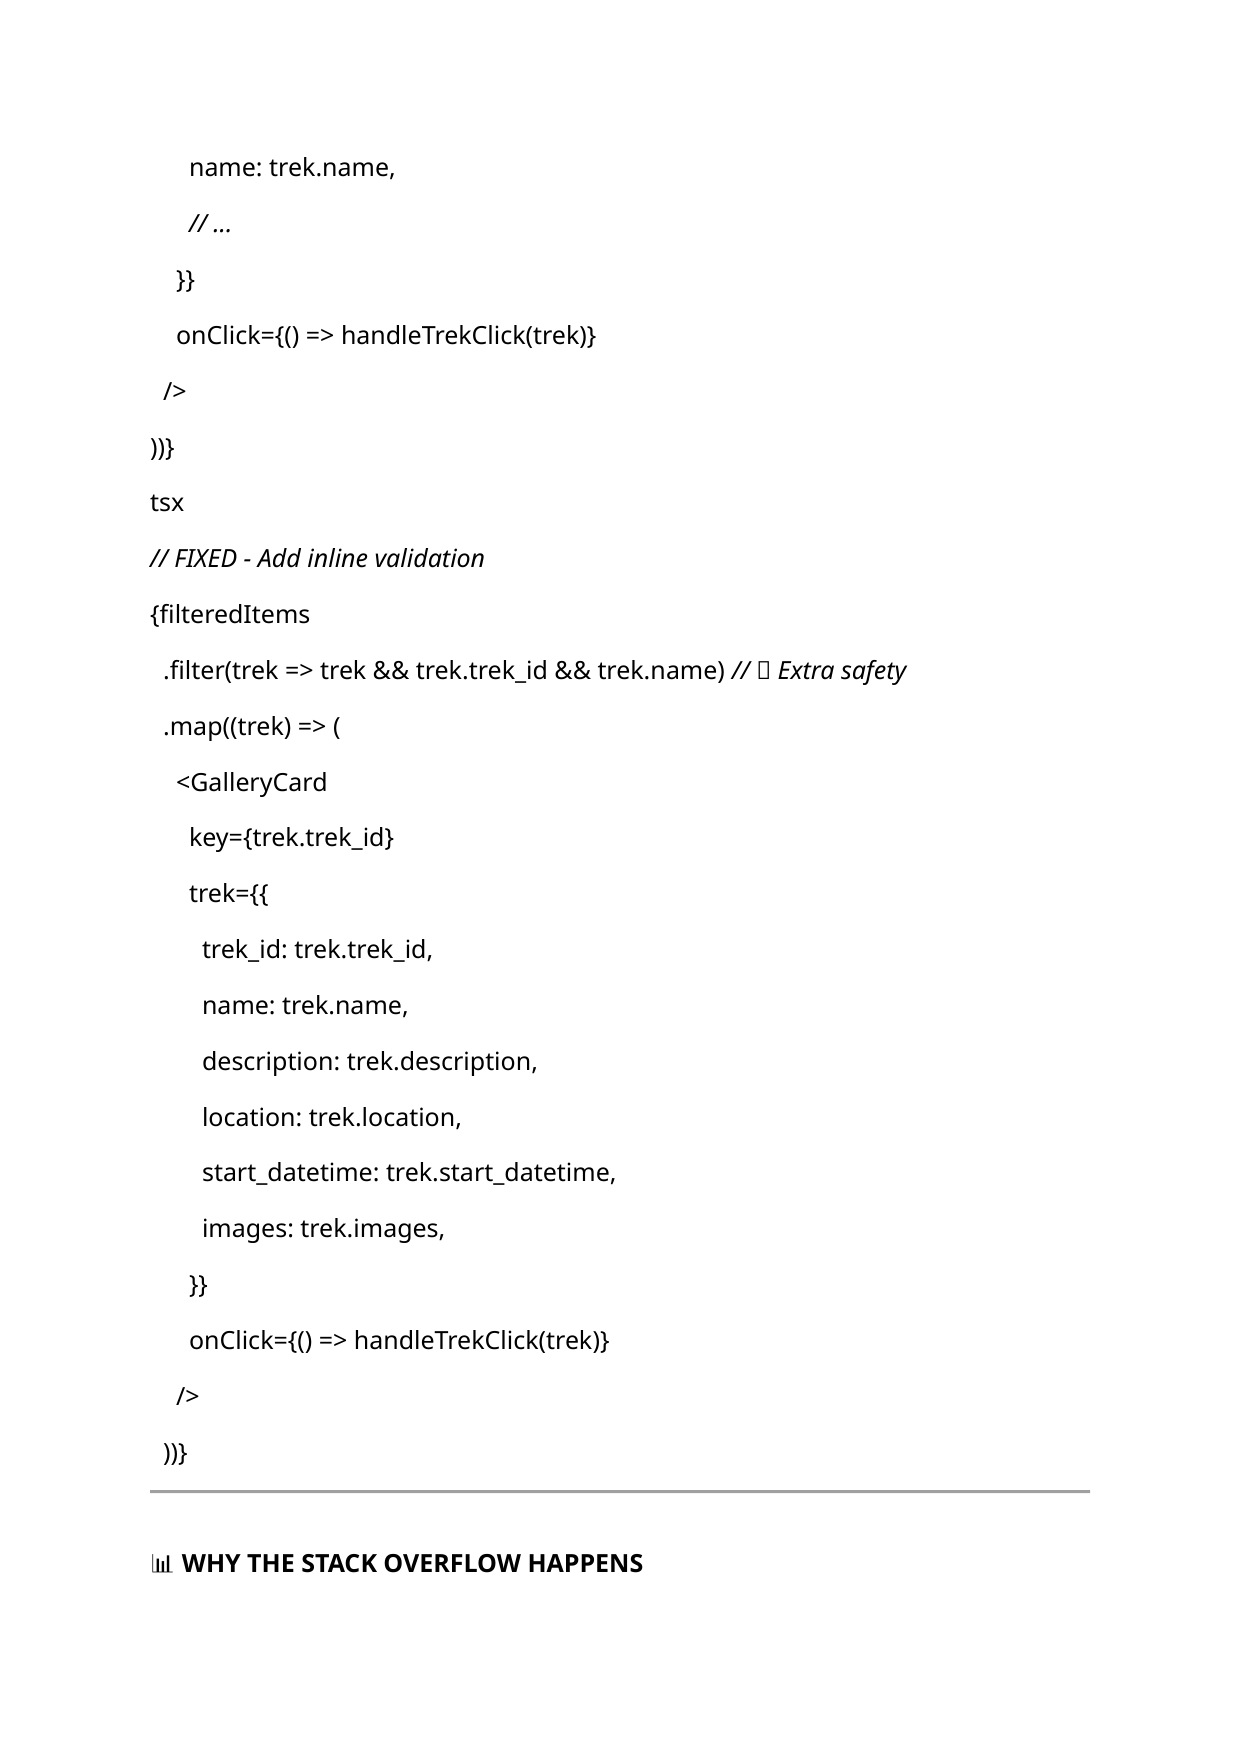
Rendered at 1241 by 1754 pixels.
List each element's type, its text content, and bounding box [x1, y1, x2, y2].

text start_datetime: trek.start_datetime, [150, 1155, 1090, 1189]
text location: trek.location, [150, 1099, 1090, 1133]
text onClick={() => handleTrekClick(trek)} [150, 317, 1090, 352]
text name: trek.name, [150, 987, 1090, 1022]
text // ... [150, 206, 1090, 240]
text }} [150, 262, 1090, 296]
text /> [150, 1378, 1090, 1412]
text /> [150, 373, 1090, 407]
text 📊 WHY THE STACK OVERFLOW HAPPENS [150, 1546, 1090, 1580]
text name: trek.name, [150, 150, 1090, 184]
text }} [150, 1267, 1090, 1301]
text onClick={() => handleTrekClick(trek)} [150, 1322, 1090, 1357]
text tsx [150, 485, 1090, 519]
text .map((trek) => ( [150, 708, 1090, 742]
text ))} [150, 429, 1090, 463]
text .filter(trek => trek && trek.trek_id && trek.name) // ✅ Extra safety [150, 652, 1090, 687]
text trek={{ [150, 876, 1090, 910]
text ))} [150, 1434, 1090, 1468]
text trek_id: trek.trek_id, [150, 932, 1090, 966]
text key={trek.trek_id} [150, 820, 1090, 854]
text <GalleryCard [150, 764, 1090, 798]
text images: trek.images, [150, 1211, 1090, 1245]
text description: trek.description, [150, 1043, 1090, 1077]
text // FIXED - Add inline validation [150, 541, 1090, 575]
text {filteredItems [150, 597, 1090, 631]
